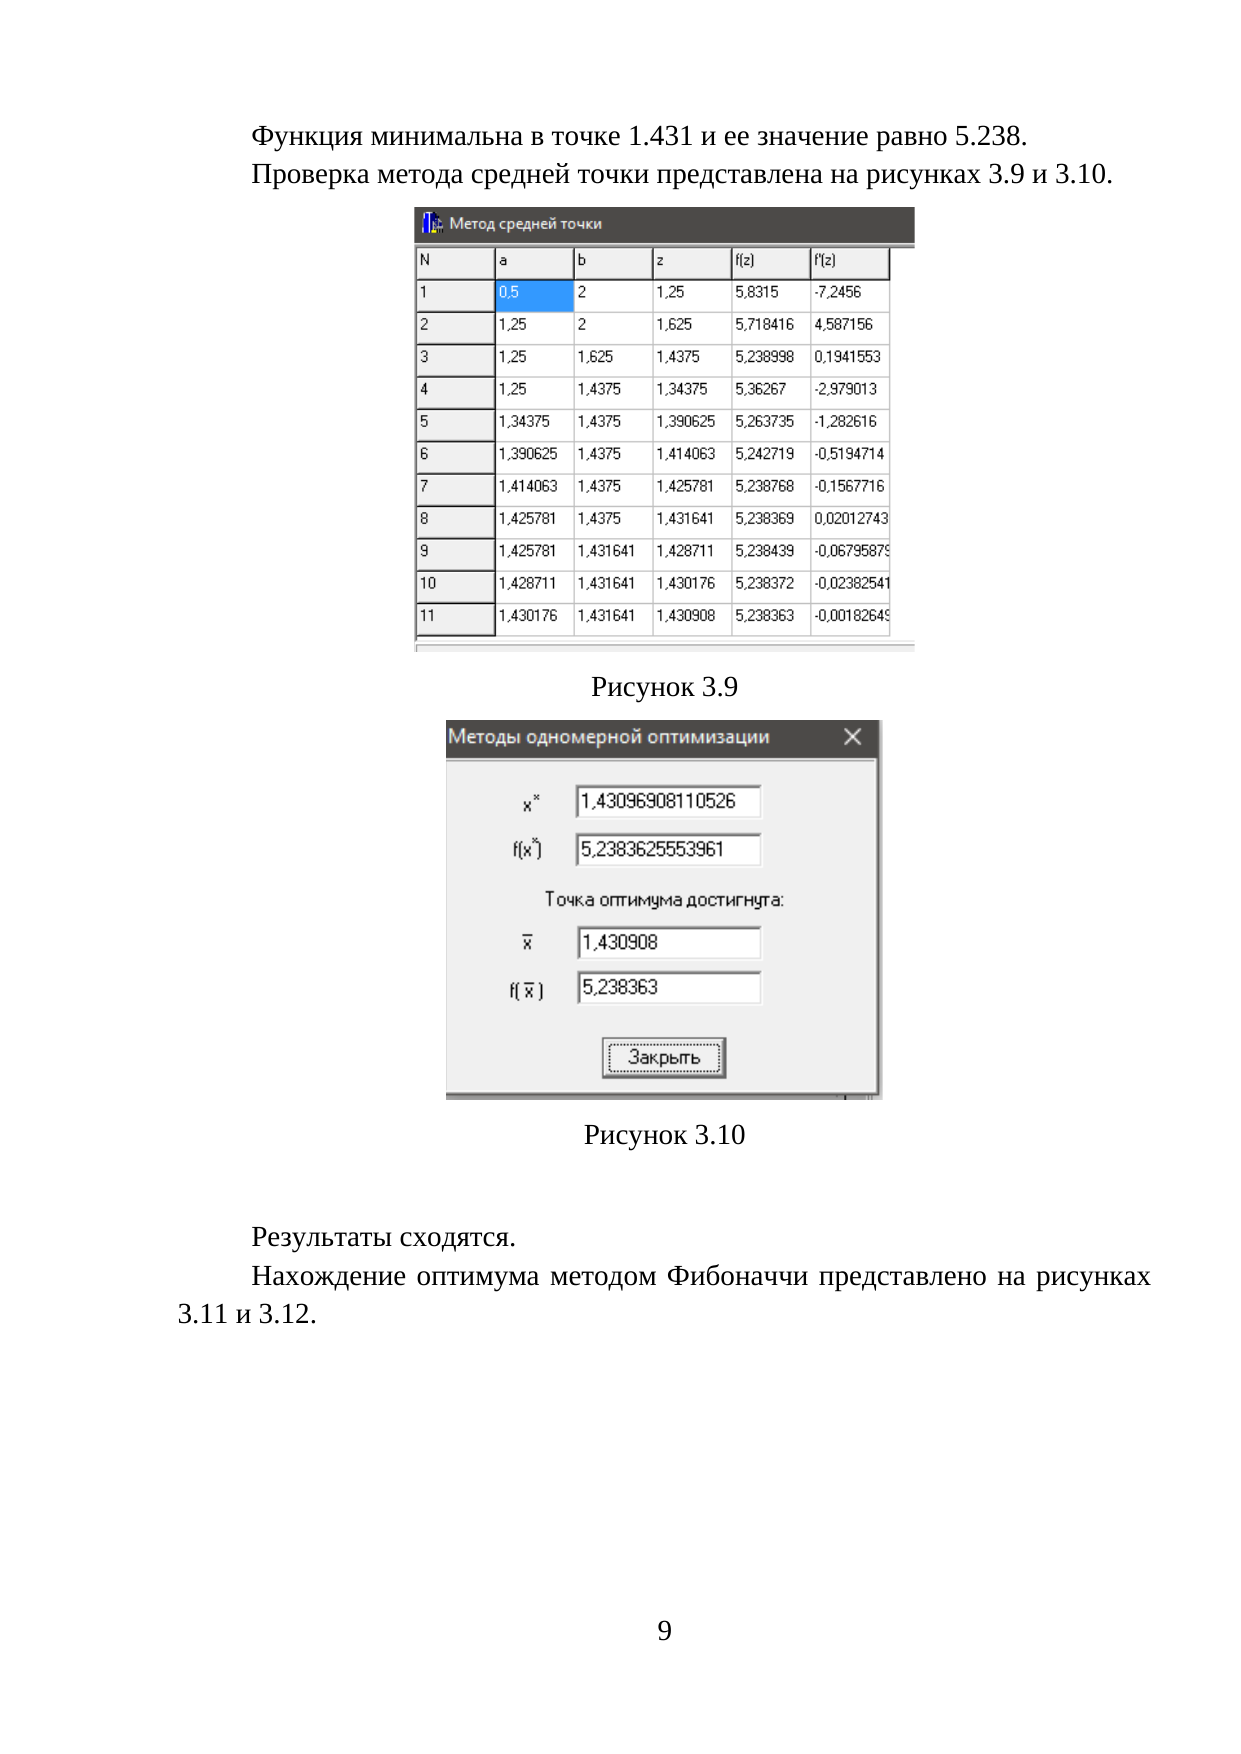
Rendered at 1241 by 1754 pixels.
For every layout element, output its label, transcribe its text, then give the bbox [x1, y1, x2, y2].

picture [446, 720, 883, 1100]
text Функция минимальна в точке 1.431 и ее значение равно 5.238. [177, 118, 1152, 152]
text Рисунок 3.10 [177, 1117, 1152, 1151]
text Результаты сходятся. [177, 1219, 1152, 1253]
text Проверка метода средней точки представлена на рисунках 3.9 и 3.10. [177, 157, 1152, 190]
picture [414, 207, 915, 652]
text Нахождение оптимума методом Фибоначчи представлено на рисунках 3.11 и 3.12. [177, 1258, 1152, 1330]
text Рисунок 3.9 [177, 669, 1152, 702]
